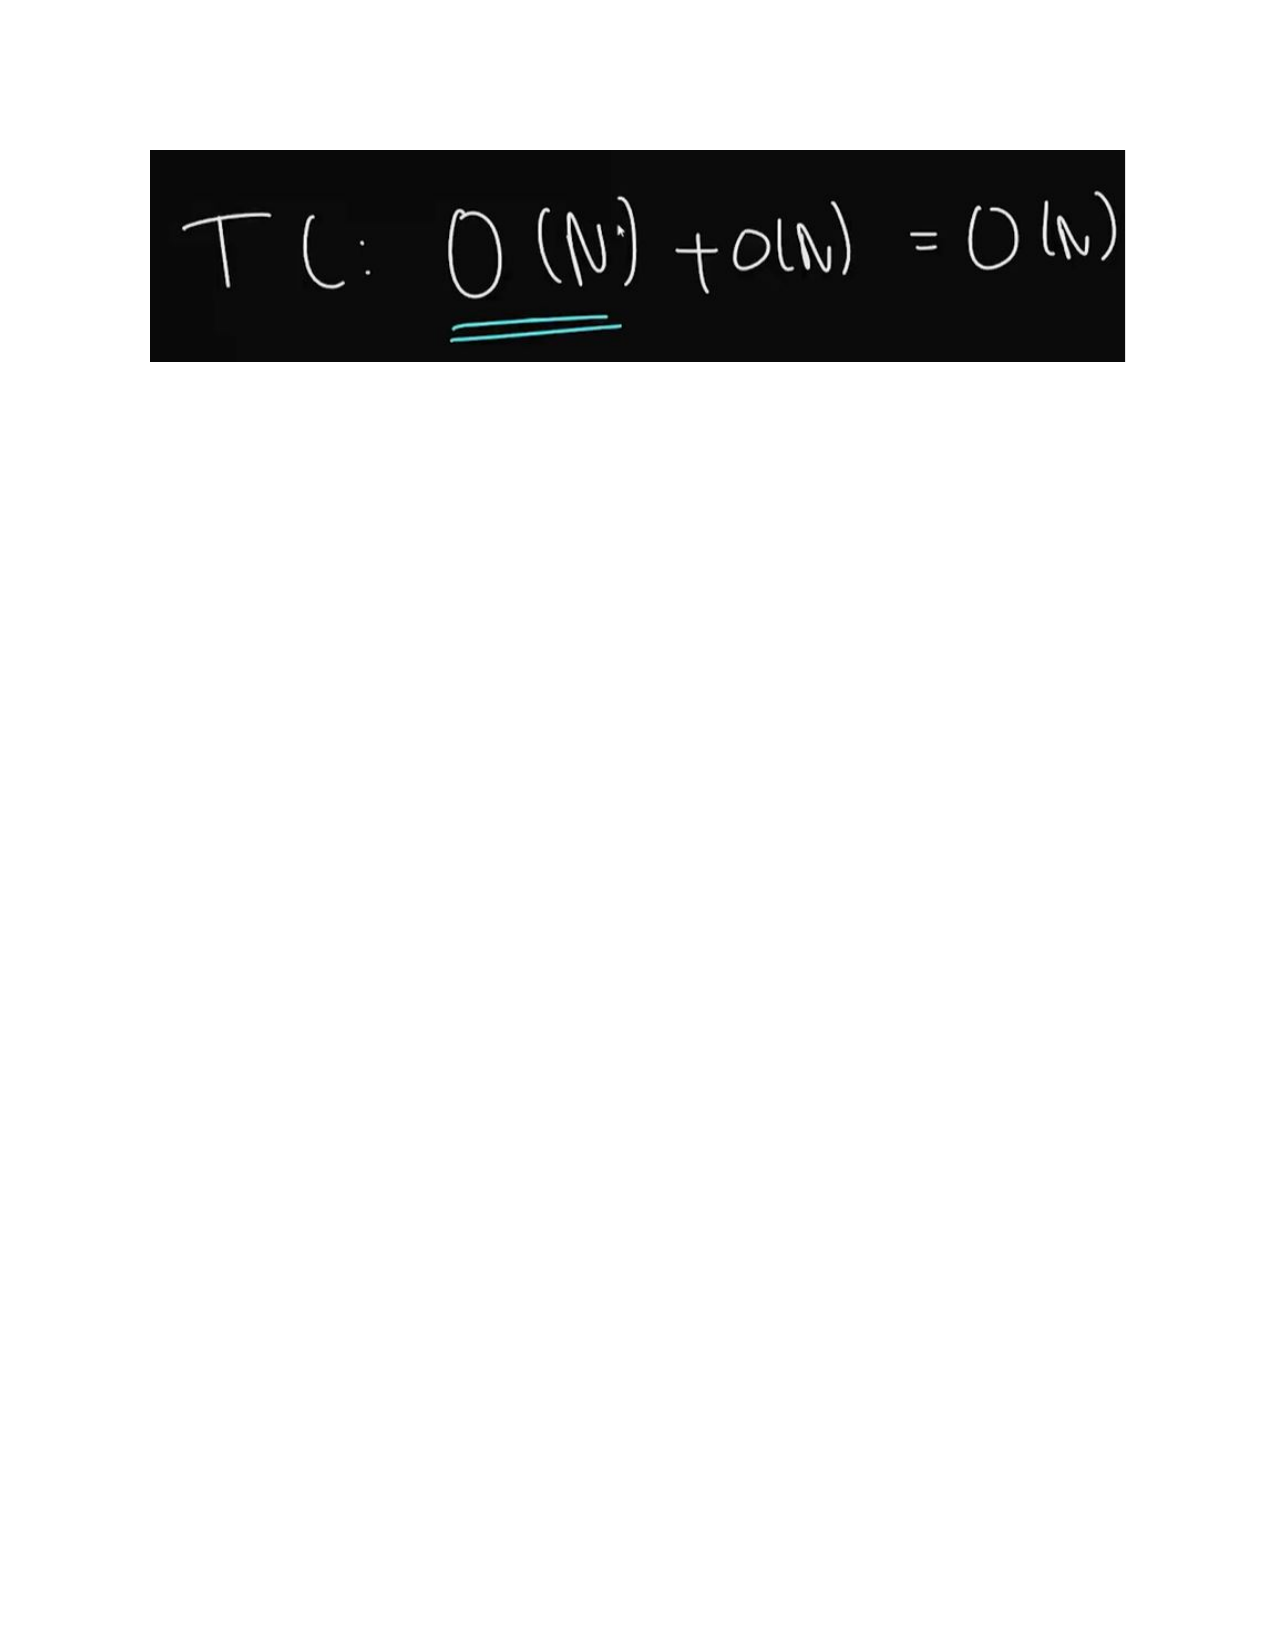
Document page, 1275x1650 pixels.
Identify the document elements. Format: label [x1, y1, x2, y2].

picture [150, 150, 1125, 362]
